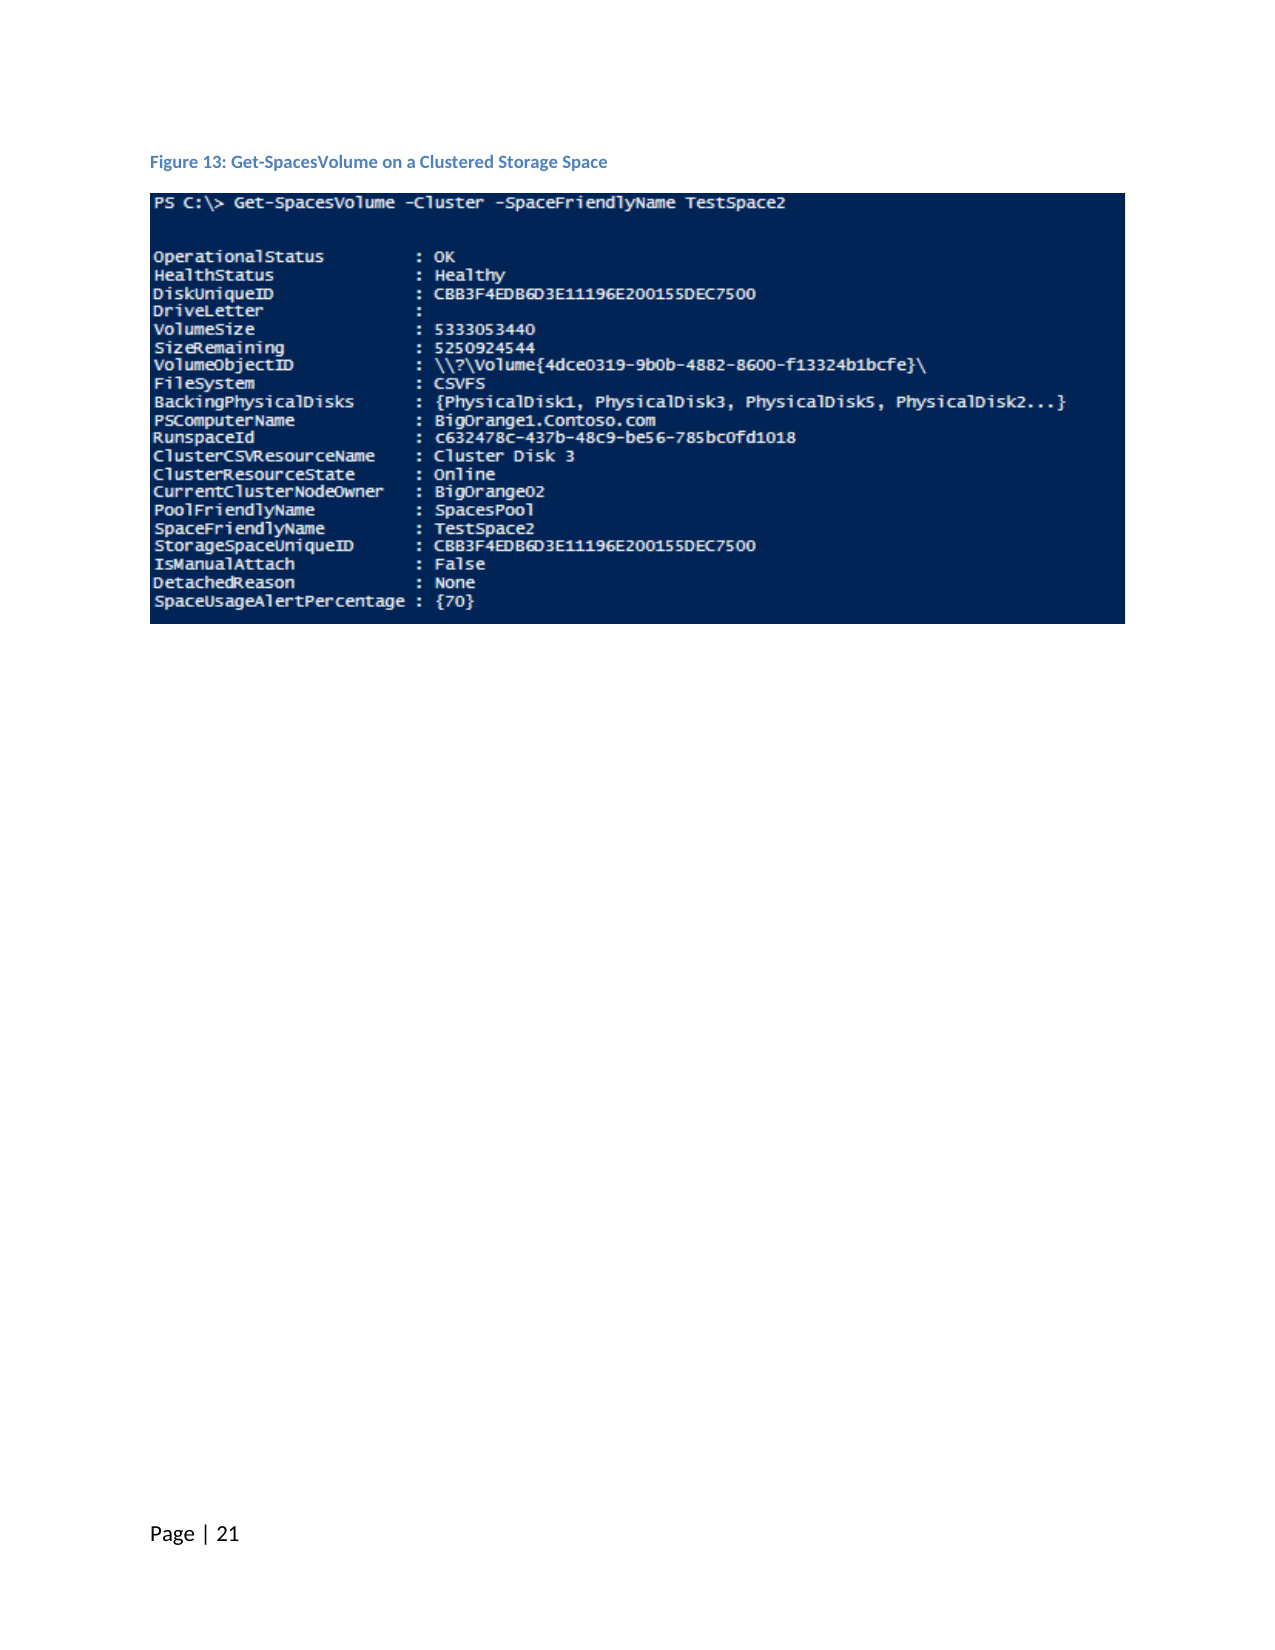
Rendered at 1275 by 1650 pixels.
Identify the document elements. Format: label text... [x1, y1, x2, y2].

picture [150, 193, 1125, 624]
